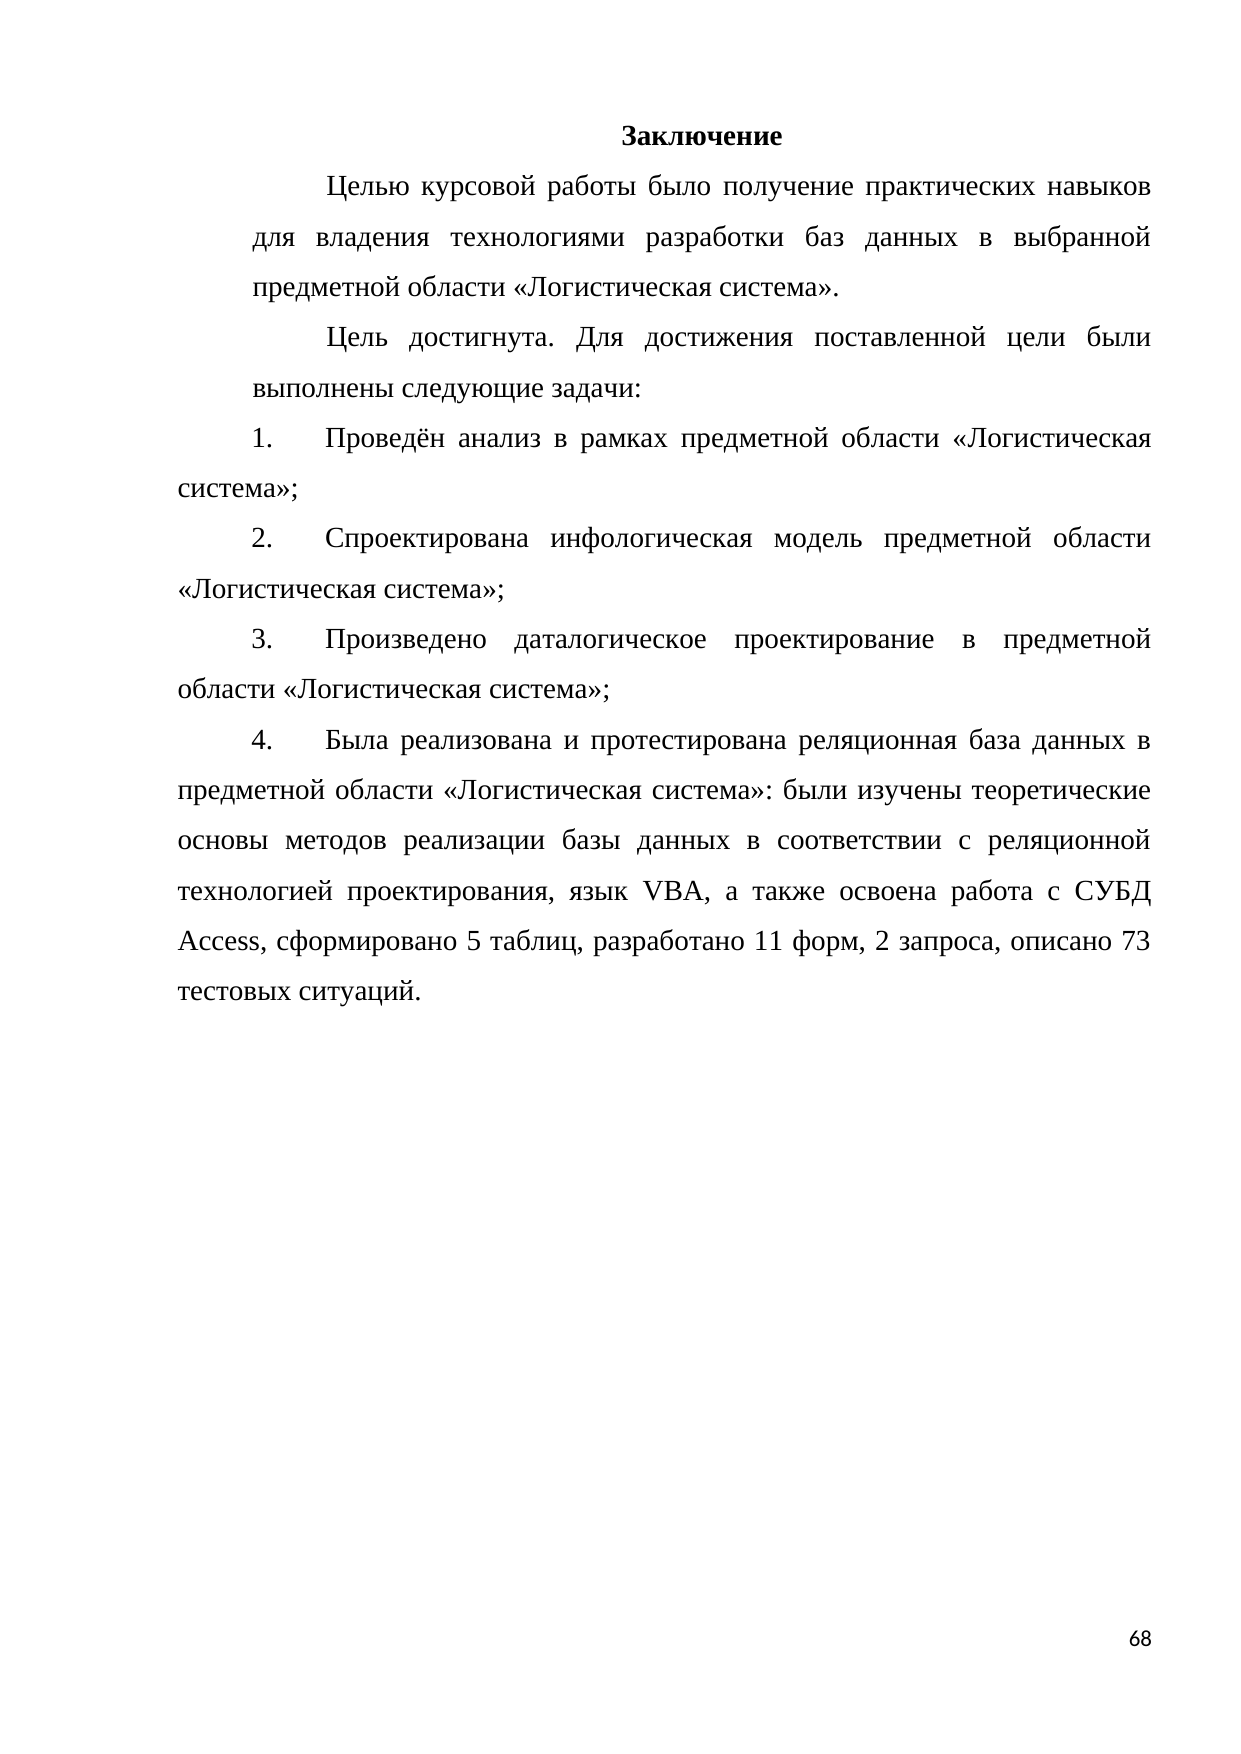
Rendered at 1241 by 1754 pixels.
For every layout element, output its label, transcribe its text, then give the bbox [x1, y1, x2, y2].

list Была реализована и протестирована реляционная база данных в предметной области «Логистическая система»: были изучены теоретические основы методов реализации базы данных в соответствии с реляционной технологией проектирования, язык VBA, а также освоена работа с СУБД Access, сформировано 5 таблиц, разработано 11 форм, 2 запроса, описано 73 тестовых ситуаций. [177, 722, 1152, 1007]
list Проведён анализ в рамках предметной области «Логистическая система»; [177, 420, 1152, 504]
text Целью курсовой работы было получение практических навыков для владения технологиями разработки баз данных в выбранной предметной области «Логистическая система». [252, 168, 1152, 303]
list Произведено даталогическое проектирование в предметной области «Логистическая система»; [177, 621, 1152, 705]
text Цель достигнута. Для достижения поставленной цели были выполнены следующие задачи: [252, 319, 1152, 403]
text Заключение [252, 118, 1152, 152]
list Спроектирована инфологическая модель предметной области «Логистическая система»; [177, 521, 1152, 604]
